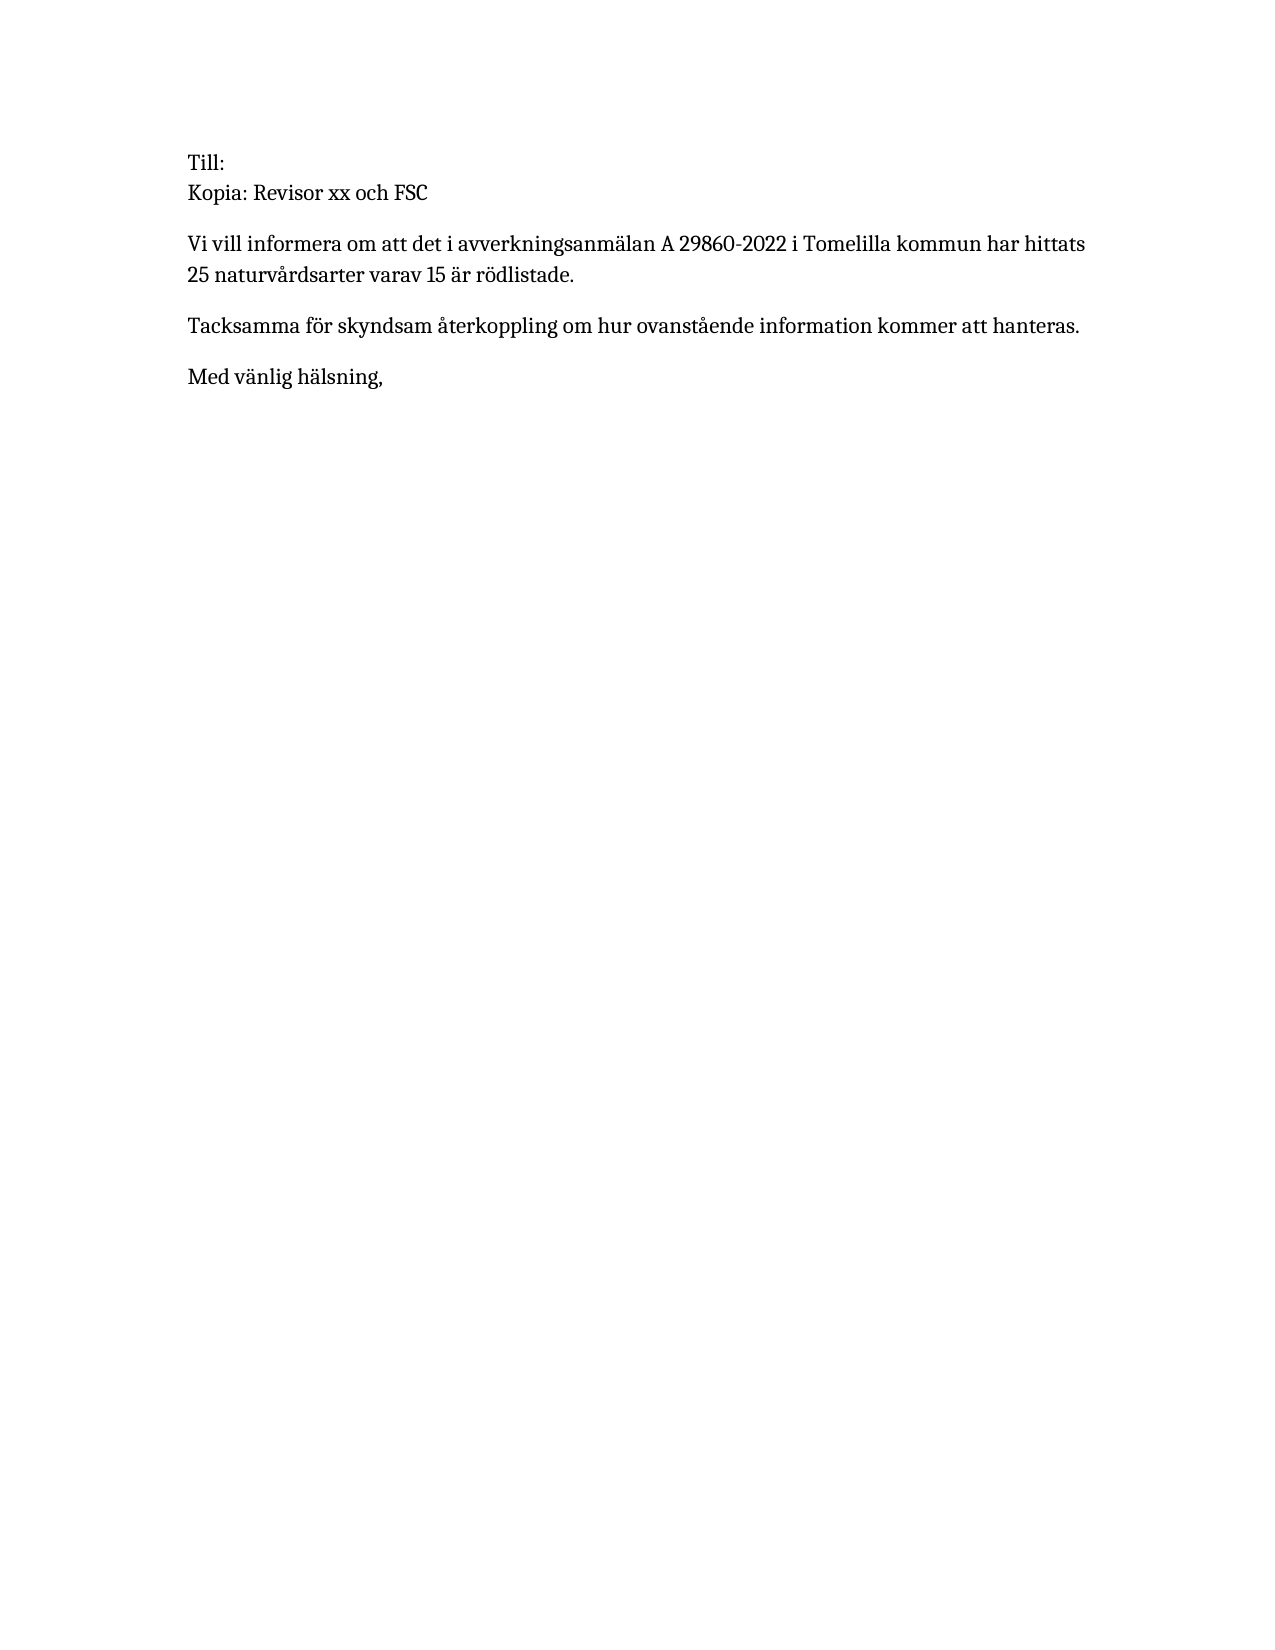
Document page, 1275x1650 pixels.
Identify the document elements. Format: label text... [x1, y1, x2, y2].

text Tacksamma för skyndsam återkoppling om hur ovanstående information kommer att hanteras. [187, 312, 1087, 339]
text Till: Kopia: Revisor xx och FSC [187, 150, 1087, 207]
text Med vänlig hälsning, [187, 363, 1087, 420]
text Vi vill informera om att det i avverkningsanmälan A 29860-2022 i Tomelilla kommun har hittats 25 naturvårdsarter varav 15 är rödlistade. [187, 231, 1087, 288]
